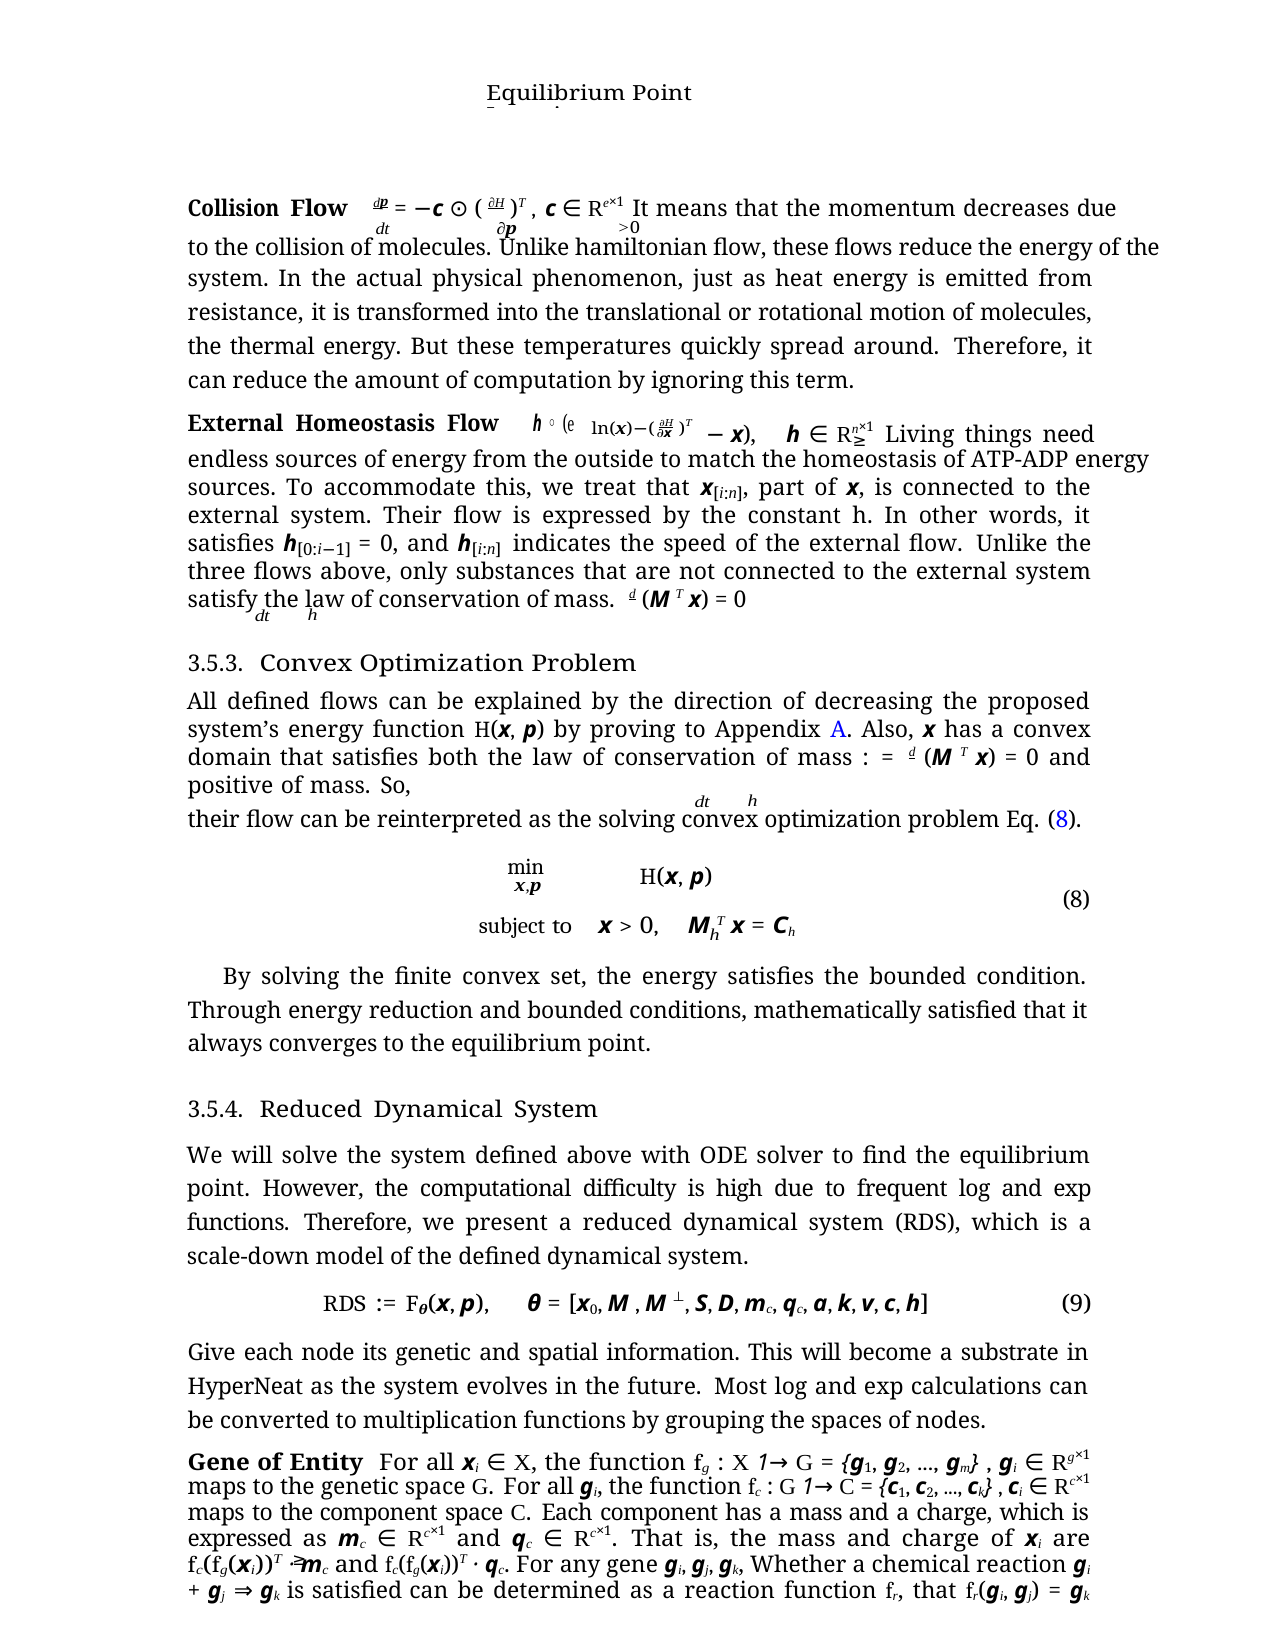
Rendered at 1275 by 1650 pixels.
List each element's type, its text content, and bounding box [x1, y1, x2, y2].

text RDS := Fθ(x, p), θ = [x0, M , M ⊥, S, D, mc, qc, a, k, v, c, h] (9) [187, 1287, 1160, 1318]
text sources. To accommodate this, we treat that x[i:n], part of x, is connected to the external system. Their flow is expressed by the constant h. In other words, it satisfies h[0:i−1] = 0, and h[i:n] indicates the speed of the external flow. Unlike the three flows above, only substances that are not connected to the external system satisfy the law of conservation of mass. d (M T x) = 0 [187, 472, 1091, 613]
text By solving the finite convex set, the energy satisfies the bounded condition. Through energy reduction and bounded conditions, mathematically satisfied that it always converges to the equilibrium point. [187, 960, 1088, 1058]
list Convex Optimization Problem [187, 647, 1160, 678]
text subject to x > 0, M T x = Ch [173, 912, 1101, 939]
text x,p [514, 879, 548, 894]
text We will solve the system defined above with ODE solver to find the equilibrium point. However, the computational difficulty is high due to frequent log and exp functions. Therefore, we present a reduced dynamical system (RDS), which is a scale-down model of the defined dynamical system. [186, 1139, 1092, 1271]
subtitle External Homeostasis Flow h ◦ (e [187, 407, 591, 439]
text min [507, 856, 548, 879]
text − x), h ∈ Rn×1 Living things need [706, 417, 1160, 449]
text All defined flows can be explained by the direction of decreasing the proposed system’s energy function H(x, p) by proving to Appendix A. Also, x has a convex domain that satisfies both the law of conservation of mass : = d (M T x) = 0 and positive of mass. So, [187, 687, 1091, 799]
text endless sources of energy from the outside to match the homeostasis of ATP-ADP energy [187, 449, 1160, 472]
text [187, 1449, 1090, 1605]
text their flow can be reinterpreted as the solving convex optimization problem Eq. (8). [187, 809, 1160, 832]
text (8) [727, 890, 1090, 912]
text system. In the actual physical phenomenon, just as heat energy is emitted from resistance, it is transformed into the translational or rotational motion of molecules, the thermal energy. But these temperatures quickly spread around. Therefore, it can reduce the amount of computation by ignoring this term. [187, 262, 1092, 395]
list Reduced Dynamical System [187, 1093, 1160, 1124]
text H(x, p) [639, 860, 721, 891]
text ln(x)−( ∂H )T [593, 416, 695, 439]
text to the collision of molecules. Unlike hamiltonian flow, these flows reduce the energy of the [187, 238, 1160, 260]
text Give each node its genetic and spatial information. This will become a substrate in HyperNeat as the system evolves in the future. Most log and exp calculations can be converted to multiplication functions by grouping the spaces of nodes. [187, 1336, 1088, 1435]
text Collision Flow dp = −c ⊙ ( ∂H )T , c ∈ Re×1 It means that the momentum decreases due [187, 198, 1160, 221]
text dt ∂p >0 [375, 221, 1160, 238]
